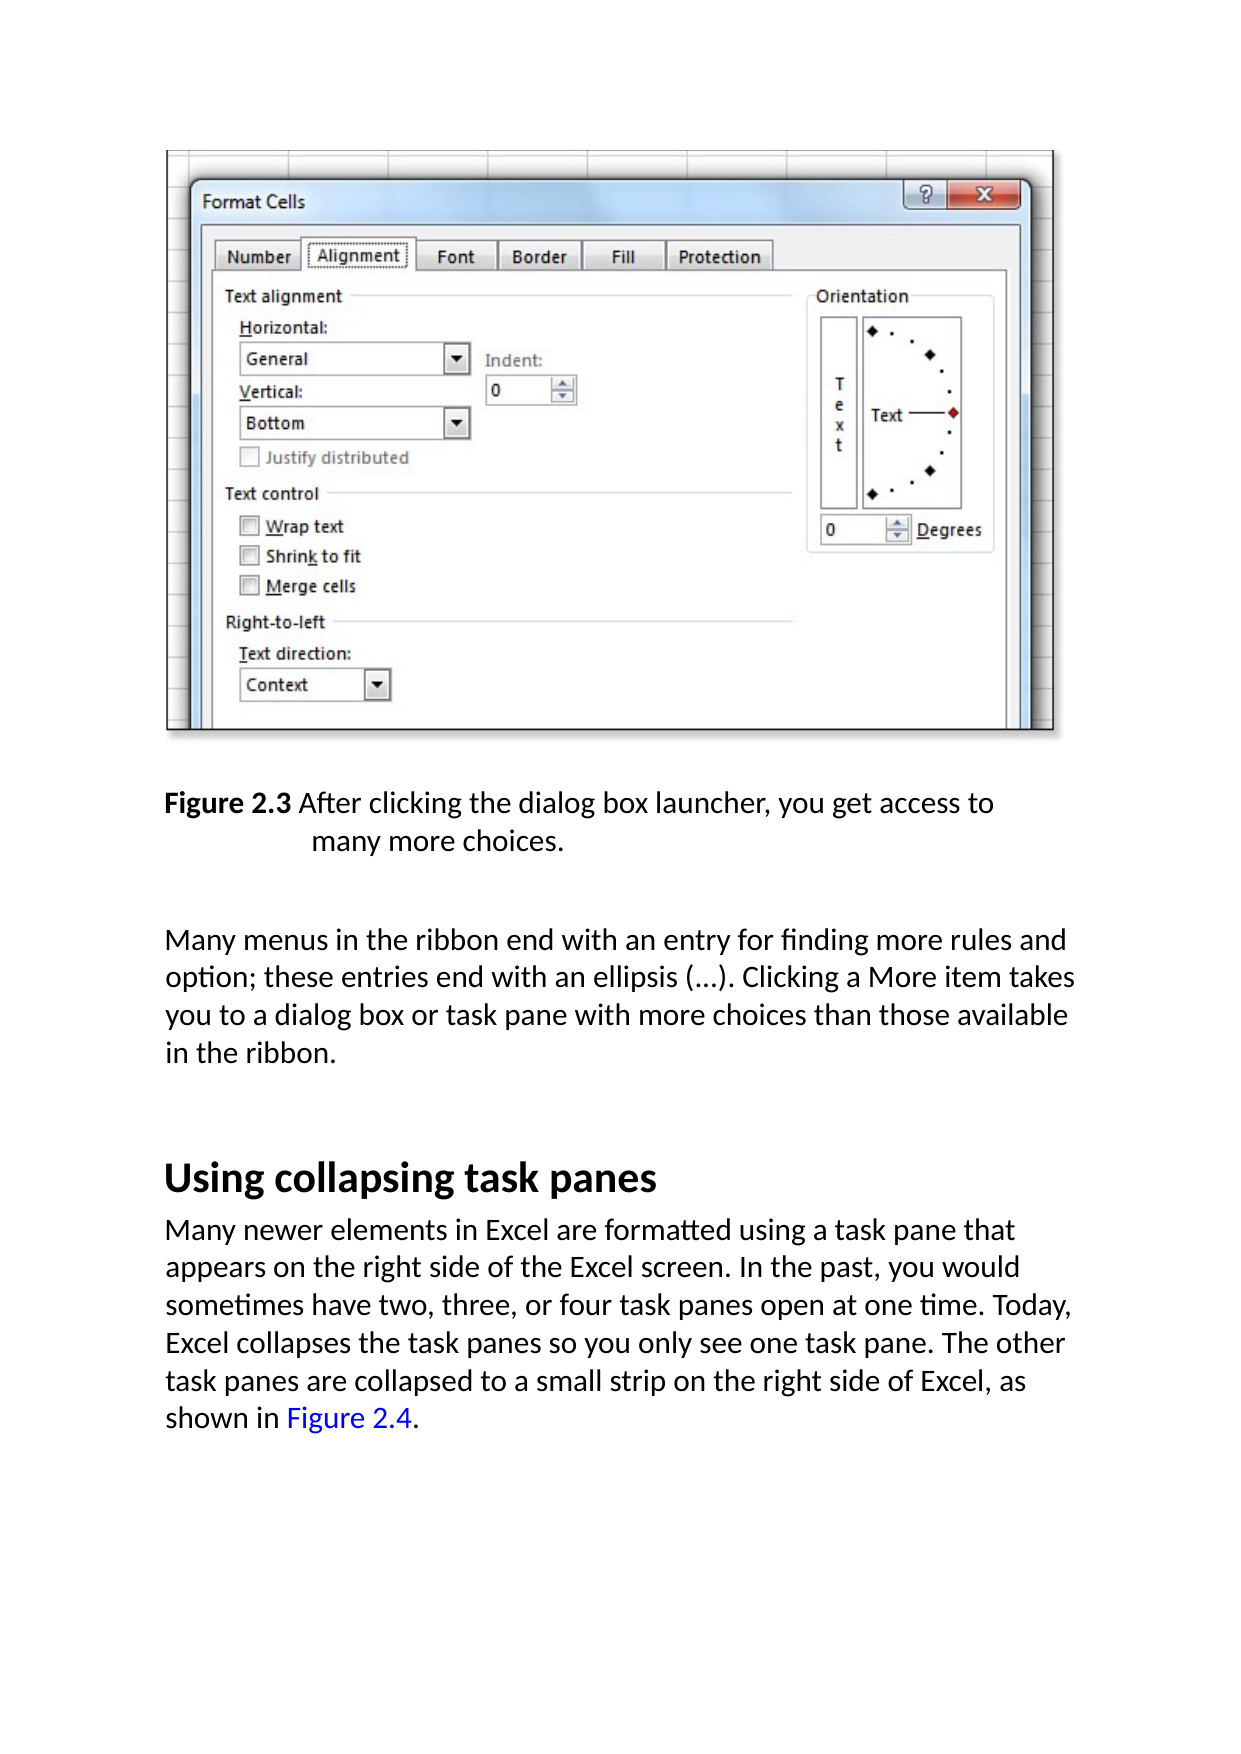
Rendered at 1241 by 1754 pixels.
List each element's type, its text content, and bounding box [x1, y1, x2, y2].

text Many newer elements in Excel are formatted using a task pane that appears on the right side of the Excel screen. In the past, you would sometimes have two, three, or four task panes open at one time. Today, Excel collapses the task panes so you only see one task pane. The other task panes are collapsed to a small strip on the right side of Excel, as shown in Figure 2.4. [164, 1210, 1089, 1437]
text Figure 2.3 After clicking the dialog box launcher, you get access to many more choices. [164, 783, 1051, 859]
picture [165, 150, 1064, 743]
text Many menus in the ribbon end with an entry for finding more rules and option; these entries end with an ellipsis (...). Clicking a More item takes you to a dialog box or task pane with more choices than those available in the ribbon. [164, 920, 1089, 1071]
text Using collapsing task panes [163, 1149, 1083, 1203]
